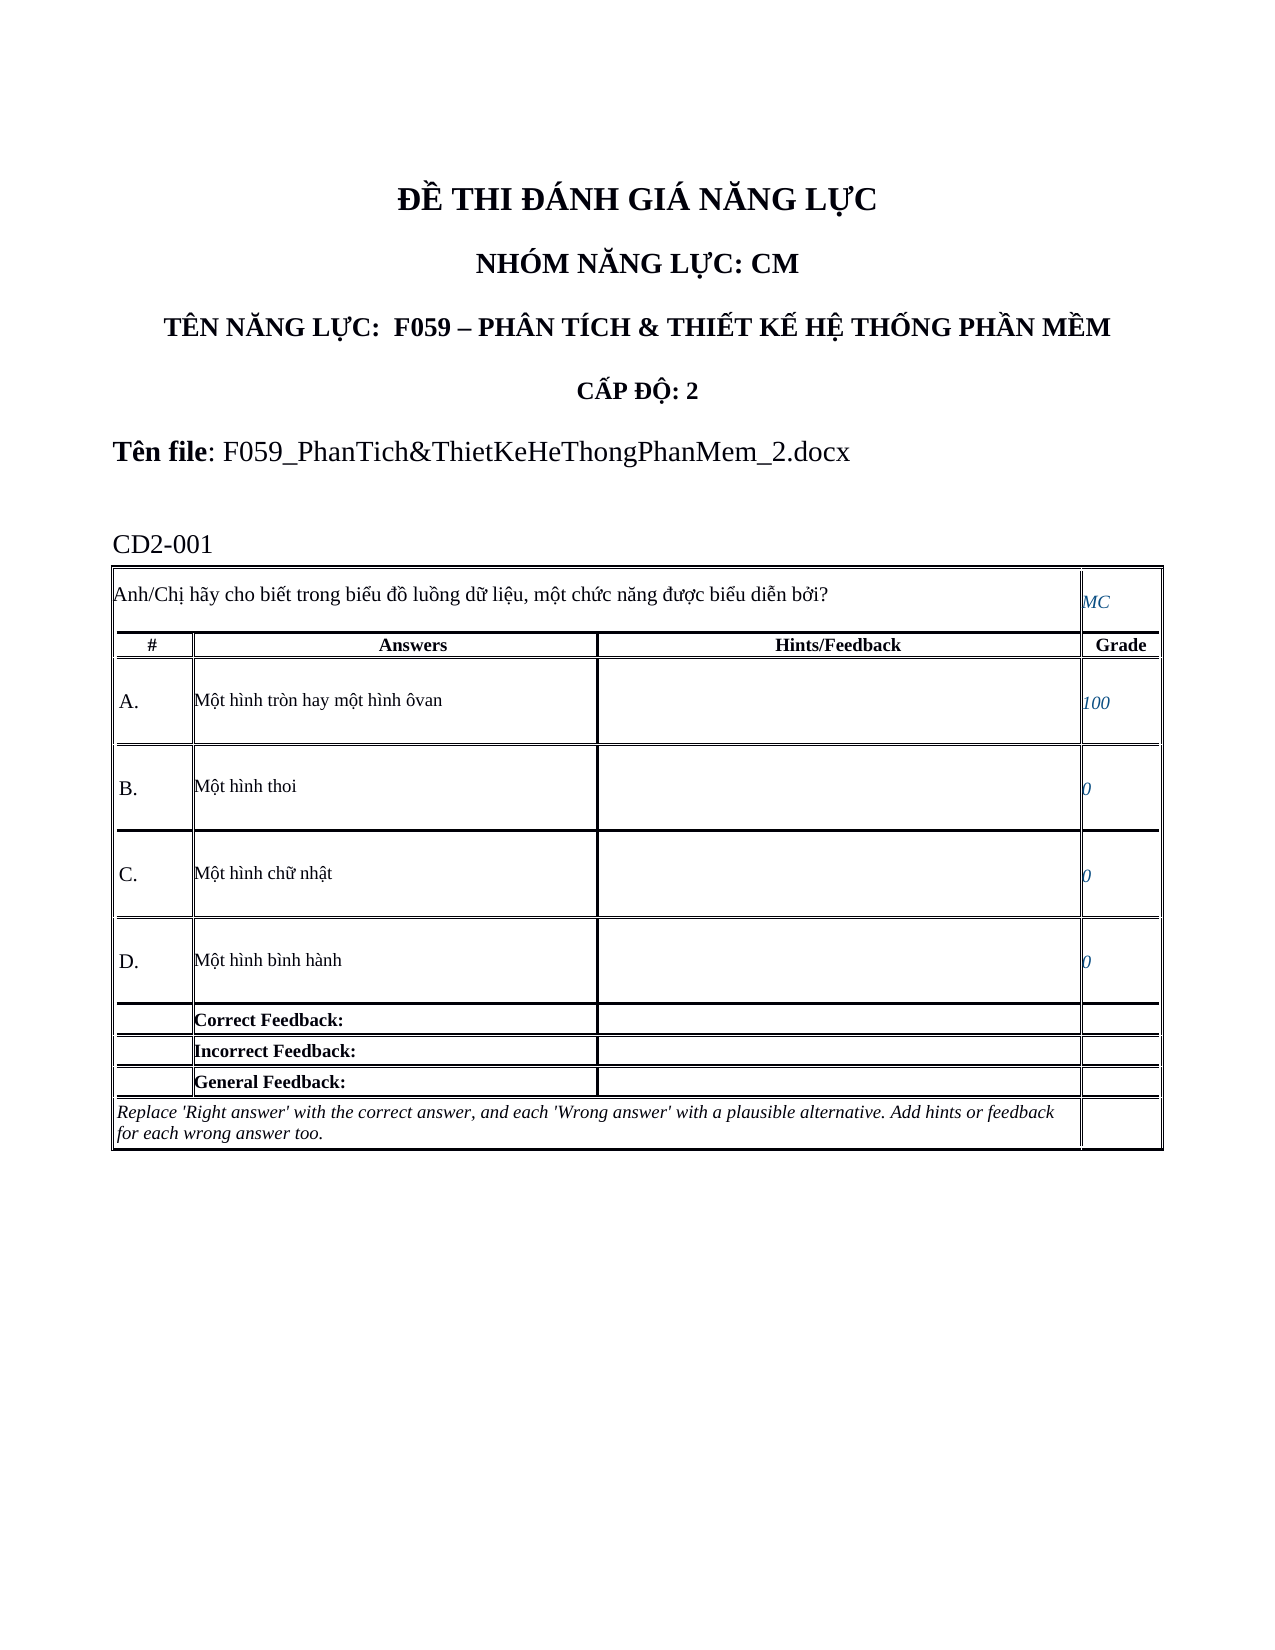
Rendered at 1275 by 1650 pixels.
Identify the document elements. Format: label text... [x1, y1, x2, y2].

table_cell [113, 916, 193, 1002]
title CẤP ĐỘ: 2 [112, 372, 1162, 405]
table_cell [599, 1068, 1080, 1095]
title ĐỀ THI ĐÁNH GIÁ NĂNG LỰC [112, 179, 1162, 217]
table_cell 0 [1083, 829, 1161, 916]
table_cell [599, 832, 1080, 916]
table_cell [1082, 1095, 1161, 1148]
table_cell Answers [195, 634, 596, 656]
table_cell Một hình tròn hay một hình ôvan [195, 659, 596, 742]
table_cell [1083, 1033, 1161, 1064]
table_cell 100 [1082, 656, 1162, 742]
table_cell Incorrect Feedback: [195, 1037, 596, 1064]
table_cell Replace 'Right answer' with the correct answer, and each 'Wrong answer' with a plausible alternative. Add hints or feedback for each wrong answer too. [114, 1095, 1082, 1148]
subtitle CD2-001 [112, 528, 1162, 559]
table_cell [599, 919, 1080, 1002]
table_cell 0 [1083, 743, 1161, 829]
table_cell General Feedback: [195, 1068, 596, 1095]
table_cell [599, 1005, 1080, 1033]
table_cell [114, 1033, 192, 1064]
table_cell [599, 659, 1080, 742]
table_cell Hints/Feedback [599, 634, 1080, 656]
table_cell Grade [1083, 631, 1161, 656]
table_cell [599, 1037, 1080, 1064]
text Tên file: F059_PhanTich&ThietKeHeThongPhanMem_2.docx [112, 434, 1162, 468]
table_cell [1083, 1002, 1161, 1033]
title TÊN NĂNG LỰC: F059 – PHÂN TÍCH & THIẾT KẾ HỆ THỐNG PHẦN MỀM [112, 309, 1162, 343]
table_cell [114, 743, 192, 829]
table_header MC [1082, 569, 1161, 631]
table_cell Một hình chữ nhật [195, 832, 596, 916]
table_cell [113, 656, 193, 742]
table_cell [1083, 1064, 1161, 1095]
table_cell # [114, 631, 192, 656]
table_cell Một hình thoi [195, 746, 596, 829]
table_cell 0 [1082, 916, 1162, 1002]
table_cell [114, 1064, 192, 1095]
table_header Anh/Chị hãy cho biết trong biểu đồ luồng dữ liệu, một chức năng được biểu diễn bởi? [114, 569, 1082, 631]
title NHÓM NĂNG LỰC: CM [112, 247, 1162, 280]
table_cell Correct Feedback: [195, 1005, 596, 1033]
table_cell Một hình bình hành [195, 919, 596, 1002]
table_cell [114, 829, 192, 916]
table_cell [599, 746, 1080, 829]
table_cell [114, 1002, 192, 1033]
